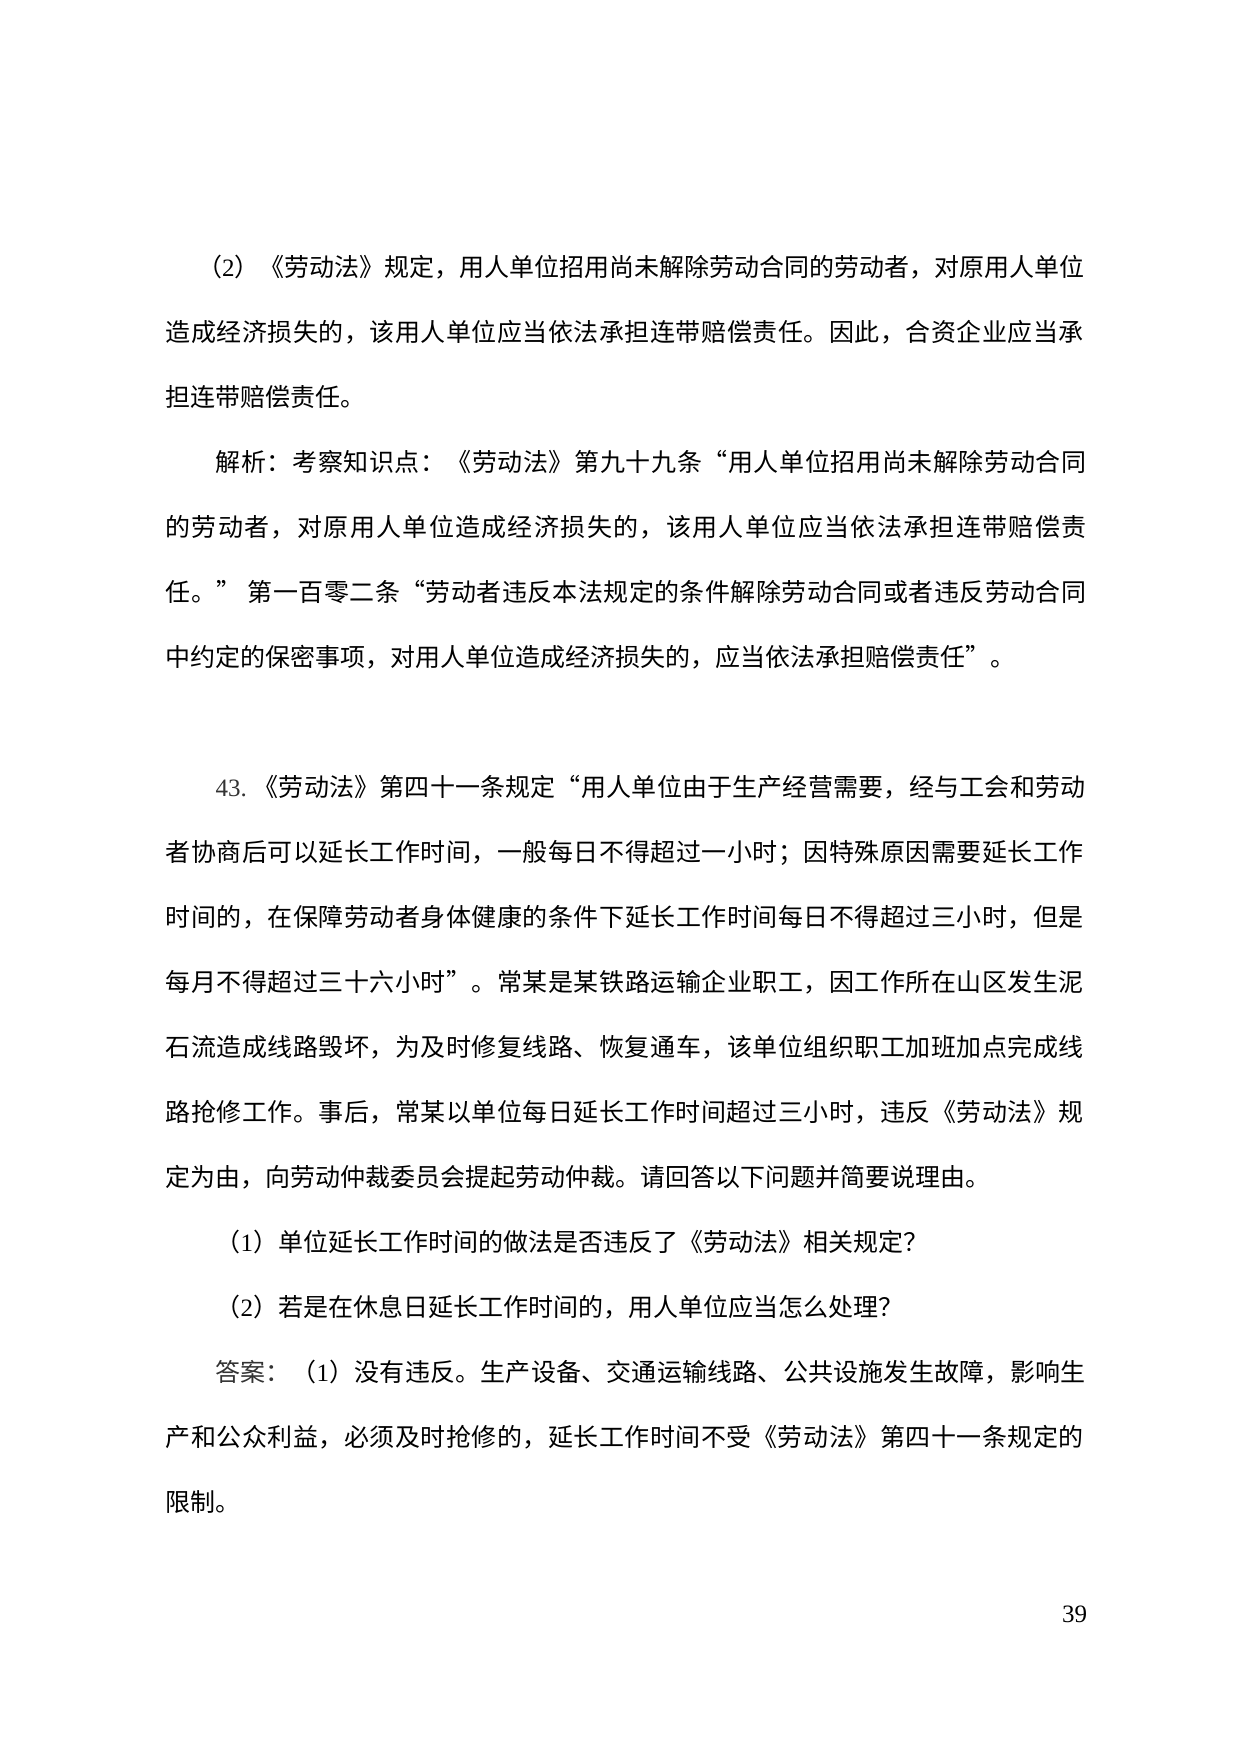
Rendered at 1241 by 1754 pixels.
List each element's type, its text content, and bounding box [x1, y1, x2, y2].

text （1）单位延长工作时间的做法是否违反了《劳动法》相关规定？ [165, 1208, 1087, 1273]
text 解析：考察知识点：《劳动法》第九十九条“用人单位招用尚未解除劳动合同的劳动者，对原用人单位造成经济损失的，该用人单位应当依法承担连带赔偿责任。” 第一百零二条“劳动者违反本法规定的条件解除劳动合同或者违反劳动合同中约定的保密事项，对用人单位造成经济损失的，应当依法承担赔偿责任”。 [165, 428, 1087, 688]
text 43. 《劳动法》第四十一条规定“用人单位由于生产经营需要，经与工会和劳动者协商后可以延长工作时间，一般每日不得超过一小时；因特殊原因需要延长工作时间的，在保障劳动者身体健康的条件下延长工作时间每日不得超过三小时，但是每月不得超过三十六小时”。常某是某铁路运输企业职工，因工作所在山区发生泥石流造成线路毁坏，为及时修复线路、恢复通车，该单位组织职工加班加点完成线路抢修工作。事后，常某以单位每日延长工作时间超过三小时，违反《劳动法》规定为由，向劳动仲裁委员会提起劳动仲裁。请回答以下问题并简要说理由。 [165, 753, 1087, 1208]
text 答案：（1）没有违反。生产设备、交通运输线路、公共设施发生故障，影响生产和公众利益，必须及时抢修的，延长工作时间不受《劳动法》第四十一条规定的限制。 [165, 1338, 1087, 1533]
text （2）若是在休息日延长工作时间的，用人单位应当怎么处理？ [165, 1273, 1087, 1338]
text （2）《劳动法》规定，用人单位招用尚未解除劳动合同的劳动者，对原用人单位造成经济损失的，该用人单位应当依法承担连带赔偿责任。因此，合资企业应当承担连带赔偿责任。 [165, 233, 1087, 428]
